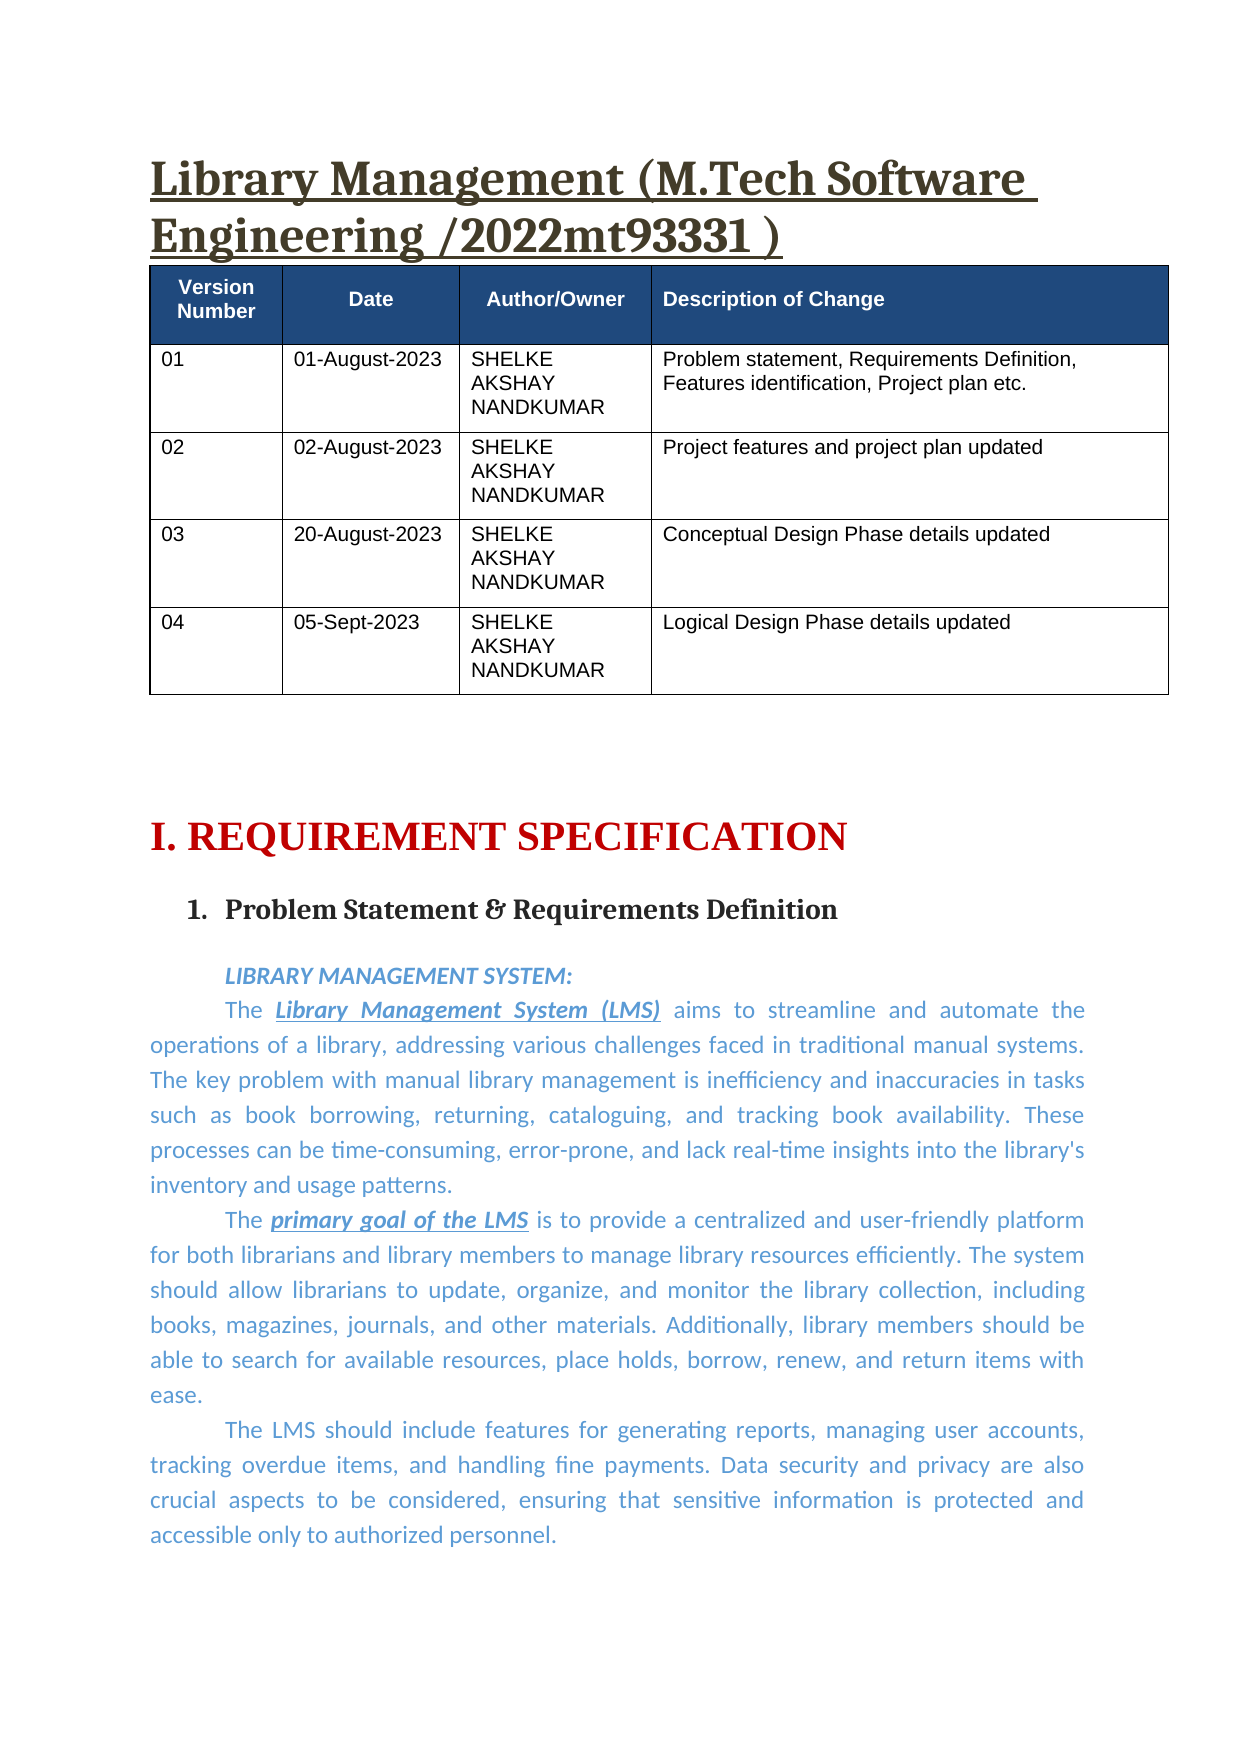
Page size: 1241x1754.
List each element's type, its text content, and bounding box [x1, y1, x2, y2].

table_cell Project features and project plan updated [652, 433, 1168, 519]
table_header Version Number [151, 266, 282, 344]
table_cell SHELKE AKSHAY NANDKUMAR [460, 520, 651, 607]
table_cell SHELKE AKSHAY NANDKUMAR [460, 345, 651, 432]
table_cell SHELKE AKSHAY NANDKUMAR [460, 608, 651, 694]
text I. REQUIREMENT SPECIFICATION [150, 812, 1090, 859]
list Problem Statement & Requirements Definition [187, 893, 1090, 927]
text LIBRARY MANAGEMENT SYSTEM: [150, 960, 1082, 991]
text The Library Management System (LMS) aims to streamline and automate the operations of a library, addressing various challenges faced in traditional manual systems. The key problem with manual library management is inefficiency and inaccuracies in tasks such as book borrowing, returning, cataloguing, and tracking book availability. These processes can be time-consuming, error-prone, and lack real-time insights into the library's inventory and usage patterns. [150, 994, 1086, 1200]
table_header Date [283, 266, 459, 344]
table_cell Conceptual Design Phase details updated [652, 520, 1168, 607]
table_cell 01-August-2023 [283, 345, 459, 432]
table_cell 01 [151, 345, 282, 432]
text The primary goal of the LMS is to provide a centralized and user-friendly platform for both librarians and library members to manage library resources efficiently. The system should allow librarians to update, organize, and monitor the library collection, including books, magazines, journals, and other materials. Additionally, library members should be able to search for available resources, place holds, borrow, renew, and return items with ease. [150, 1204, 1086, 1410]
table_cell SHELKE AKSHAY NANDKUMAR [460, 433, 651, 519]
table_cell 02-August-2023 [283, 433, 459, 519]
table_cell 05-Sept-2023 [283, 608, 459, 694]
text The LMS should include features for generating reports, managing user accounts, tracking overdue items, and handling fine payments. Data security and privacy are also crucial aspects to be considered, ensuring that sensitive information is protected and accessible only to authorized personnel. [150, 1414, 1086, 1550]
text Library Management (M.Tech Software Engineering /2022mt93331 ) [150, 150, 1090, 265]
table_cell 04 [151, 608, 282, 694]
table_cell Problem statement, Requirements Definition, Features identification, Project plan etc. [652, 345, 1168, 432]
table_cell Logical Design Phase details updated [652, 608, 1168, 694]
table_cell 20-August-2023 [283, 520, 459, 607]
table_header Author/Owner [460, 266, 651, 344]
table_cell 03 [151, 520, 282, 607]
table_cell 02 [151, 433, 282, 519]
table_header Description of Change [652, 266, 1168, 344]
